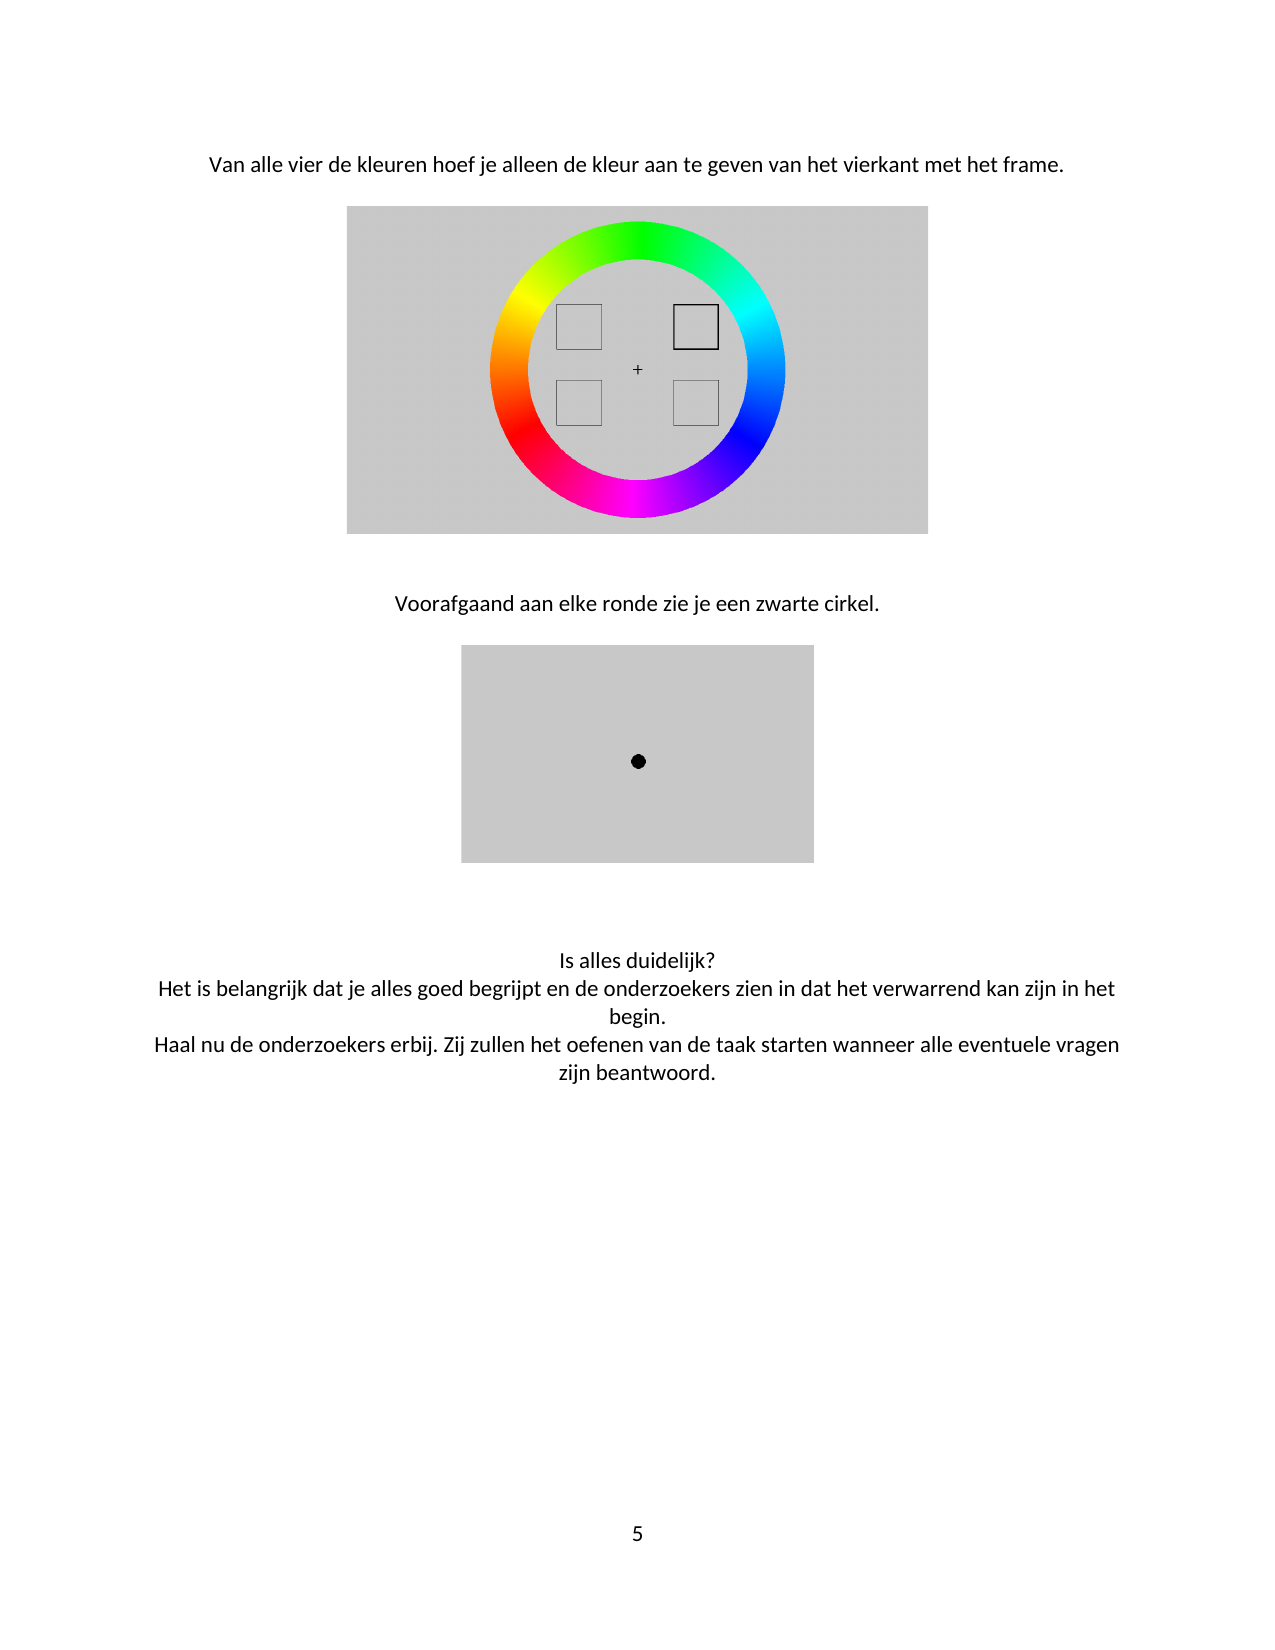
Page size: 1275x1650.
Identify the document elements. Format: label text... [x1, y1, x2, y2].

picture [461, 645, 814, 863]
text Haal nu de onderzoekers erbij. Zij zullen het oefenen van de taak starten wanneer alle eventuele vragen zijn beantwoord. [150, 1031, 1125, 1087]
text Is alles duidelijk? [150, 946, 1125, 974]
text Voorafgaand aan elke ronde zie je een zwarte cirkel. [150, 589, 1125, 617]
picture [346, 206, 929, 534]
text Het is belangrijk dat je alles goed begrijpt en de onderzoekers zien in dat het verwarrend kan zijn in het begin. [150, 974, 1125, 1031]
text Van alle vier de kleuren hoef je alleen de kleur aan te geven van het vierkant met het frame. [150, 150, 1125, 178]
